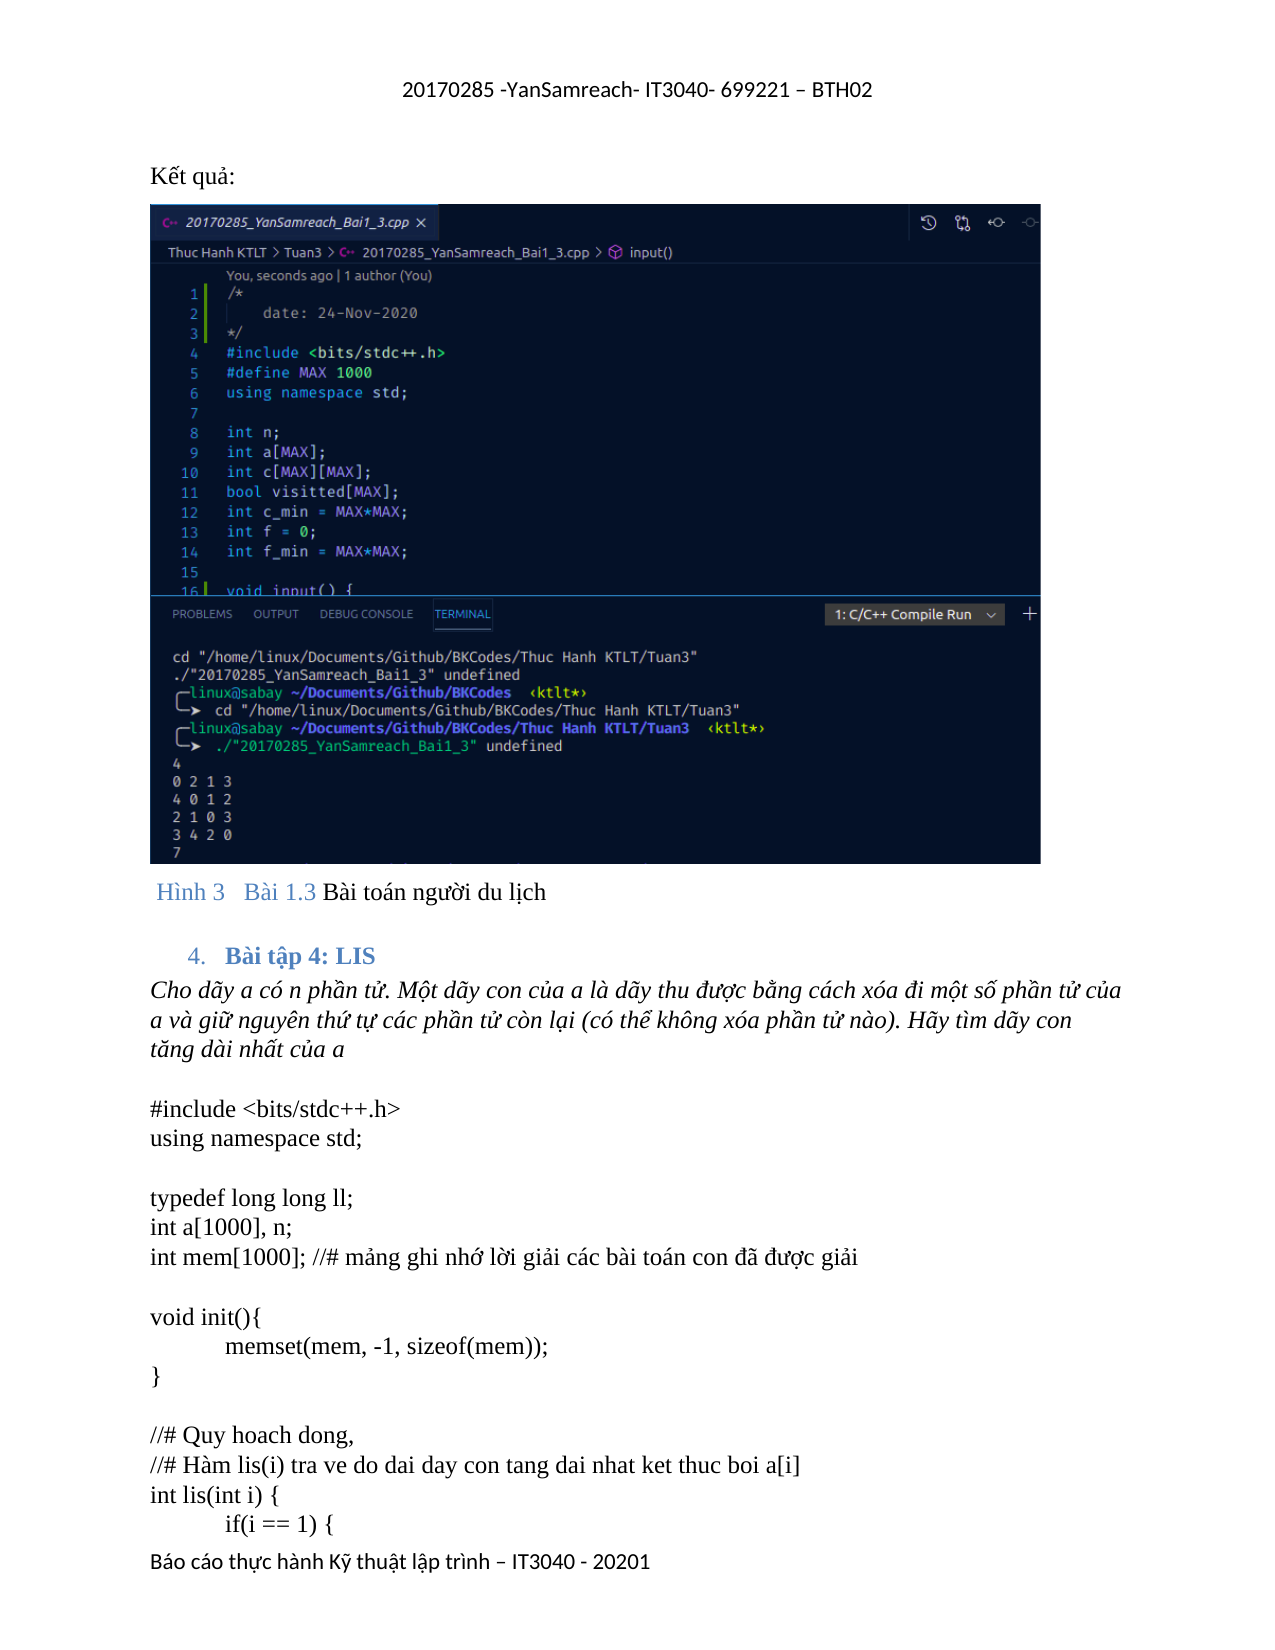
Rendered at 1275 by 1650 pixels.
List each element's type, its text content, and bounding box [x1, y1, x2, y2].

text using namespace std; [150, 1122, 1125, 1152]
subtitle Bài tập 4: LIS [187, 941, 1125, 970]
text Cho dãy a có n phần tử. Một dãy con của a là dãy thu được bằng cách xóa đi một số phần tử của a và giữ nguyên thứ tự các phần tử còn lại (có thể không xóa phần tử nào). Hãy tìm dãy con tăng dài nhất của a [150, 974, 1125, 1093]
text memset(mem, -1, sizeof(mem)); [150, 1330, 1125, 1360]
text } [150, 1360, 1125, 1390]
text typedef long long ll; [150, 1182, 1125, 1212]
text Hình 3 Bài 1.3 Bài toán người du lịch [150, 877, 1125, 906]
text #include <bits/stdc++.h> [150, 1093, 1125, 1122]
text int lis(int i) { [150, 1479, 1125, 1508]
text void init(){ [150, 1301, 1125, 1330]
text //# Hàm lis(i) tra ve do dai day con tang dai nhat ket thuc boi a[i] [150, 1449, 1125, 1479]
text if(i == 1) { [150, 1508, 1125, 1538]
picture [150, 204, 1041, 864]
text int mem[1000]; //# mảng ghi nhớ lời giải các bài toán con đã được giải [150, 1241, 1125, 1271]
text Kết quả: [150, 161, 1125, 190]
text //# Quy hoach dong, [150, 1419, 1125, 1449]
text int a[1000], n; [150, 1212, 1125, 1241]
